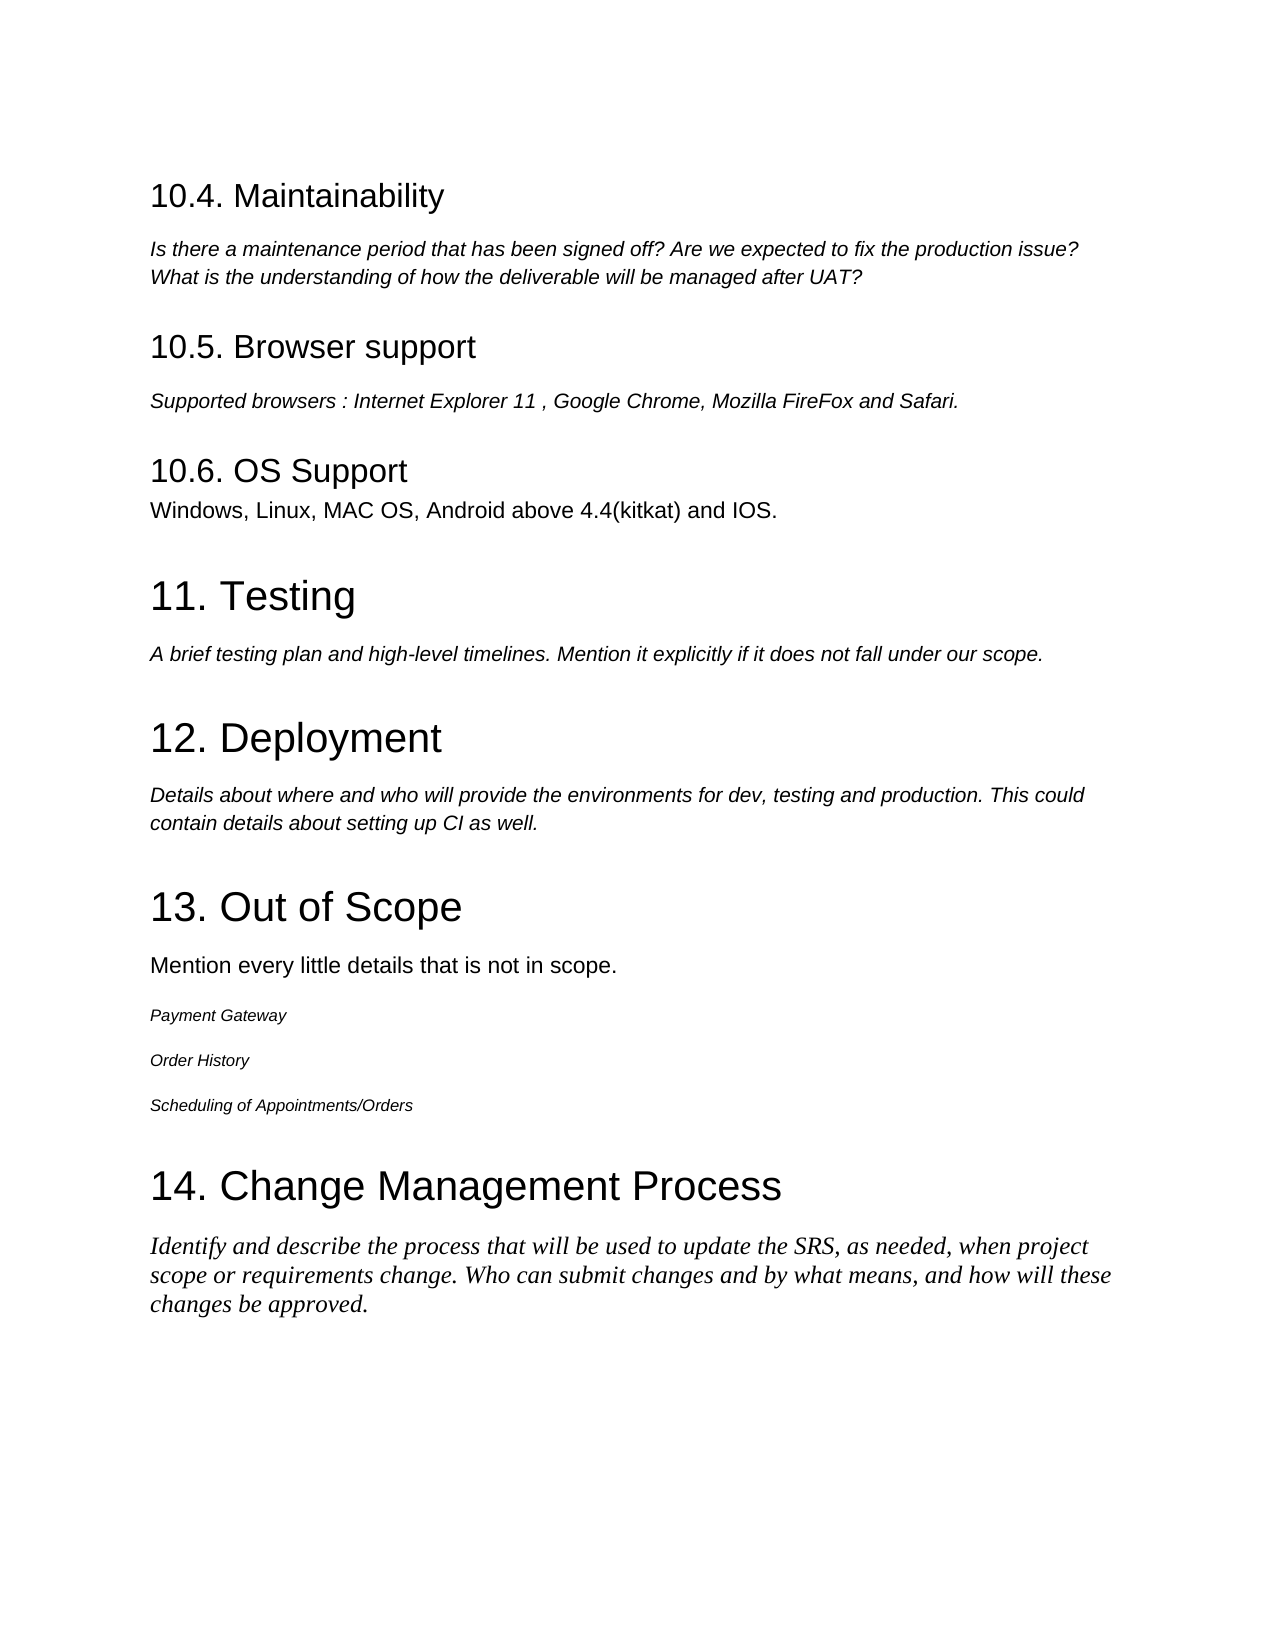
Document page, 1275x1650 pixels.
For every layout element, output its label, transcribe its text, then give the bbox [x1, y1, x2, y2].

subtitle 10.6. OS Support [150, 453, 1125, 489]
subtitle 11. Testing [150, 578, 1125, 619]
subtitle 10.5. Browser support [150, 330, 1125, 366]
text Scheduling of Appointments/Orders [150, 1095, 1125, 1114]
subtitle 14. Change Management Process [150, 1167, 1125, 1208]
subtitle 13. Out of Scope [150, 888, 1125, 929]
text Order History [150, 1050, 1125, 1069]
subtitle 12. Deployment [150, 719, 1125, 760]
text Details about where and who will provide the environments for dev, testing and production. This could contain details about setting up CI as well. [150, 783, 1125, 835]
text A brief testing plan and high-level timelines. Mention it explicitly if it does not fall under our scope. [150, 642, 1125, 666]
text Identify and describe the process that will be used to update the SRS, as needed, when project scope or requirements change. Who can submit changes and by what means, and how will these changes be approved. [150, 1231, 1125, 1318]
text Supported browsers : Internet Explorer 11 , Google Chrome, Mozilla FireFox and Safari. [150, 388, 1125, 412]
text Windows, Linux, MAC OS, Android above 4.4(kitkat) and IOS. [150, 497, 1125, 524]
text Is there a maintenance period that has been signed off? Are we expected to fix the production issue? What is the understanding of how the deliverable will be managed after UAT? [150, 237, 1125, 289]
text Payment Gateway [150, 1006, 1125, 1025]
subtitle 10.4. Maintainability [150, 179, 1125, 214]
text Mention every little details that is not in scope. [150, 952, 1125, 979]
